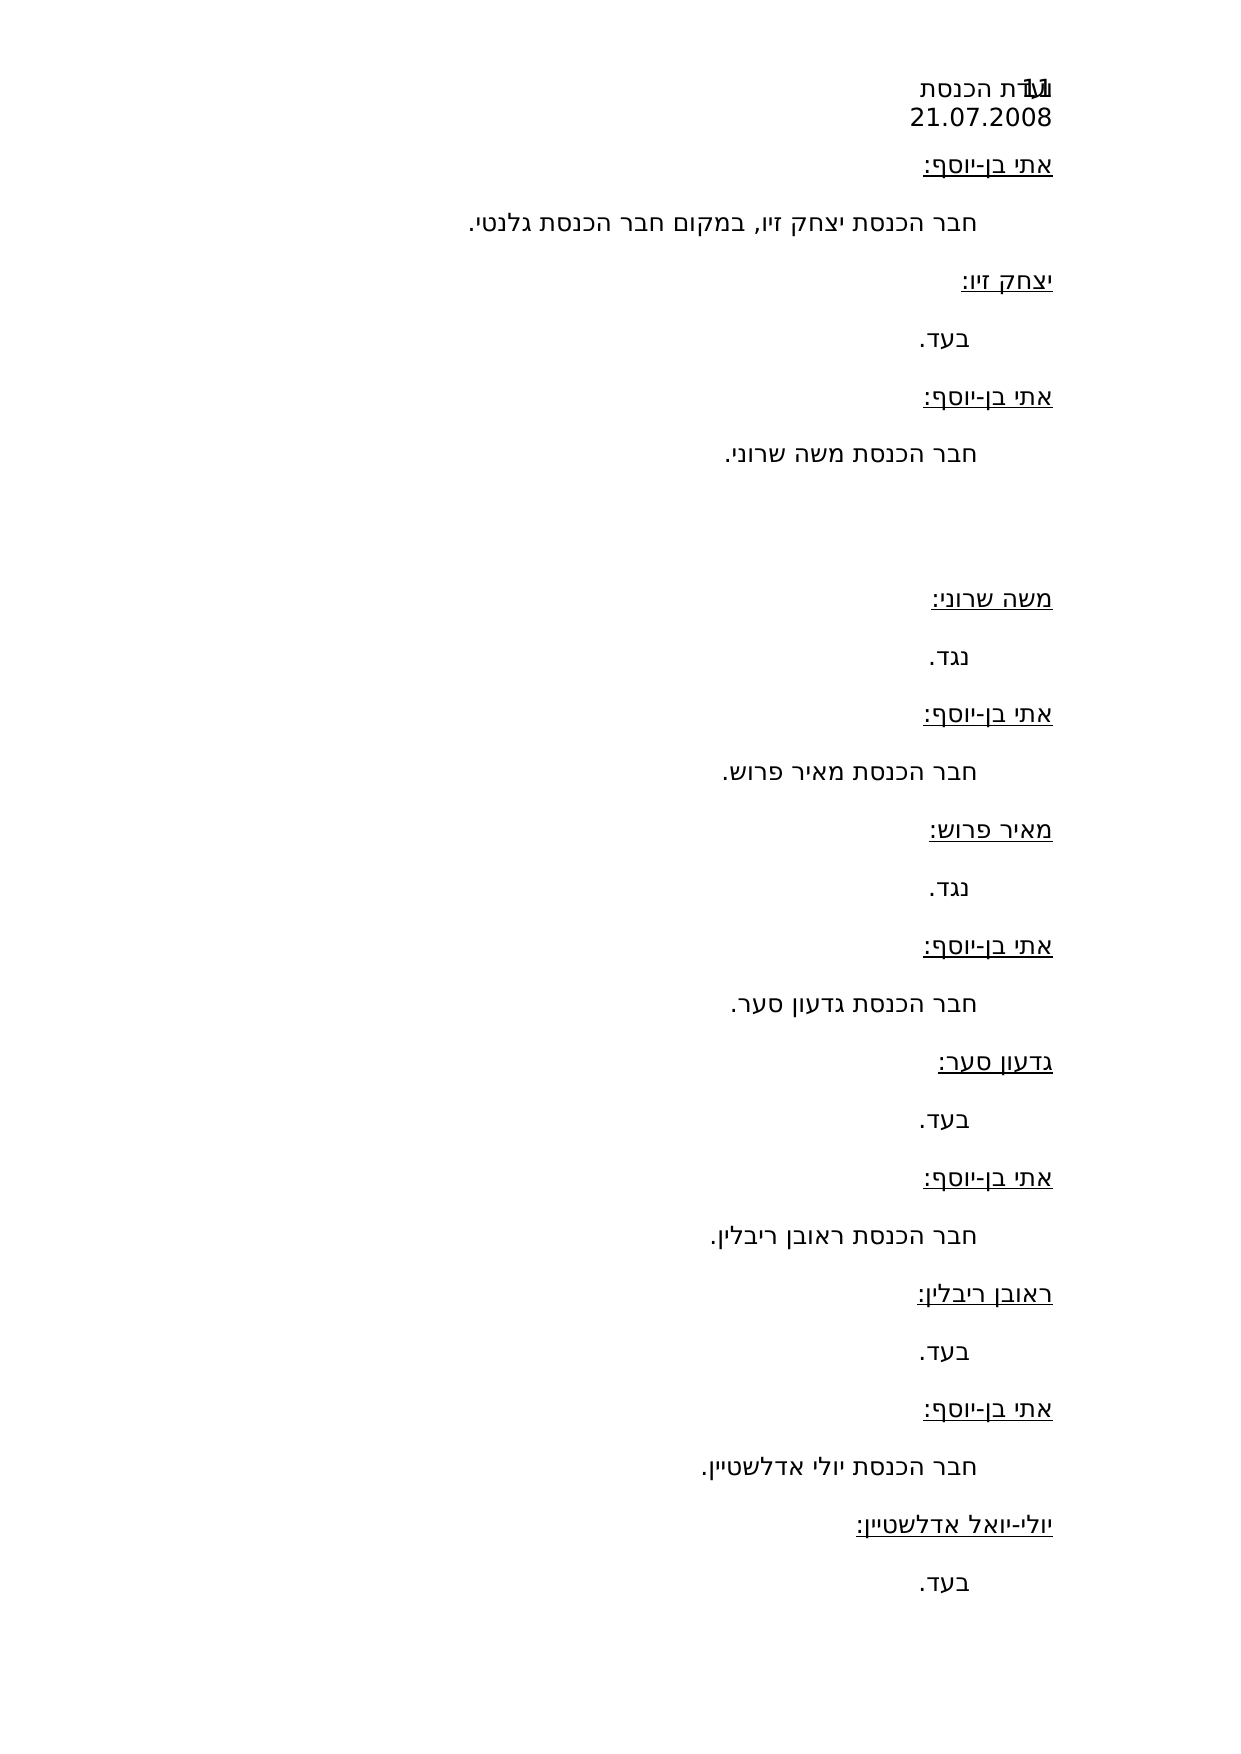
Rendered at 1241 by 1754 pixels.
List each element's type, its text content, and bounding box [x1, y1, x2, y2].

text מאיר פרוש: [187, 815, 1053, 844]
text חבר הכנסת יולי אדלשטיין. [187, 1452, 1053, 1482]
text בעד. [187, 324, 1053, 353]
text אתי בן-יוסף: [187, 699, 1053, 729]
text יולי-יואל אדלשטיין: [187, 1510, 1053, 1539]
text גדעון סער: [187, 1047, 1053, 1076]
text חבר הכנסת יצחק זיו, במקום חבר הכנסת גלנטי. [187, 208, 1053, 237]
text בעד. [187, 1105, 1053, 1134]
text אתי בן-יוסף: [187, 1394, 1053, 1424]
text בעד. [187, 1337, 1053, 1366]
text חבר הכנסת ראובן ריבלין. [187, 1221, 1053, 1250]
text משה שרוני: [187, 584, 1053, 613]
text נגד. [187, 873, 1053, 902]
text חבר הכנסת מאיר פרוש. [187, 757, 1053, 787]
text אתי בן-יוסף: [187, 931, 1053, 960]
subtitle יצחק זיו: [187, 266, 1053, 295]
text בעד. [187, 1568, 1053, 1597]
text אתי בן-יוסף: [187, 382, 1053, 411]
text חבר הכנסת גדעון סער. [187, 989, 1053, 1018]
text אתי בן-יוסף: [187, 150, 1053, 179]
text אתי בן-יוסף: [187, 1163, 1053, 1192]
text נגד. [187, 642, 1053, 671]
text ראובן ריבלין: [187, 1279, 1053, 1308]
text חבר הכנסת משה שרוני. [187, 439, 1053, 469]
